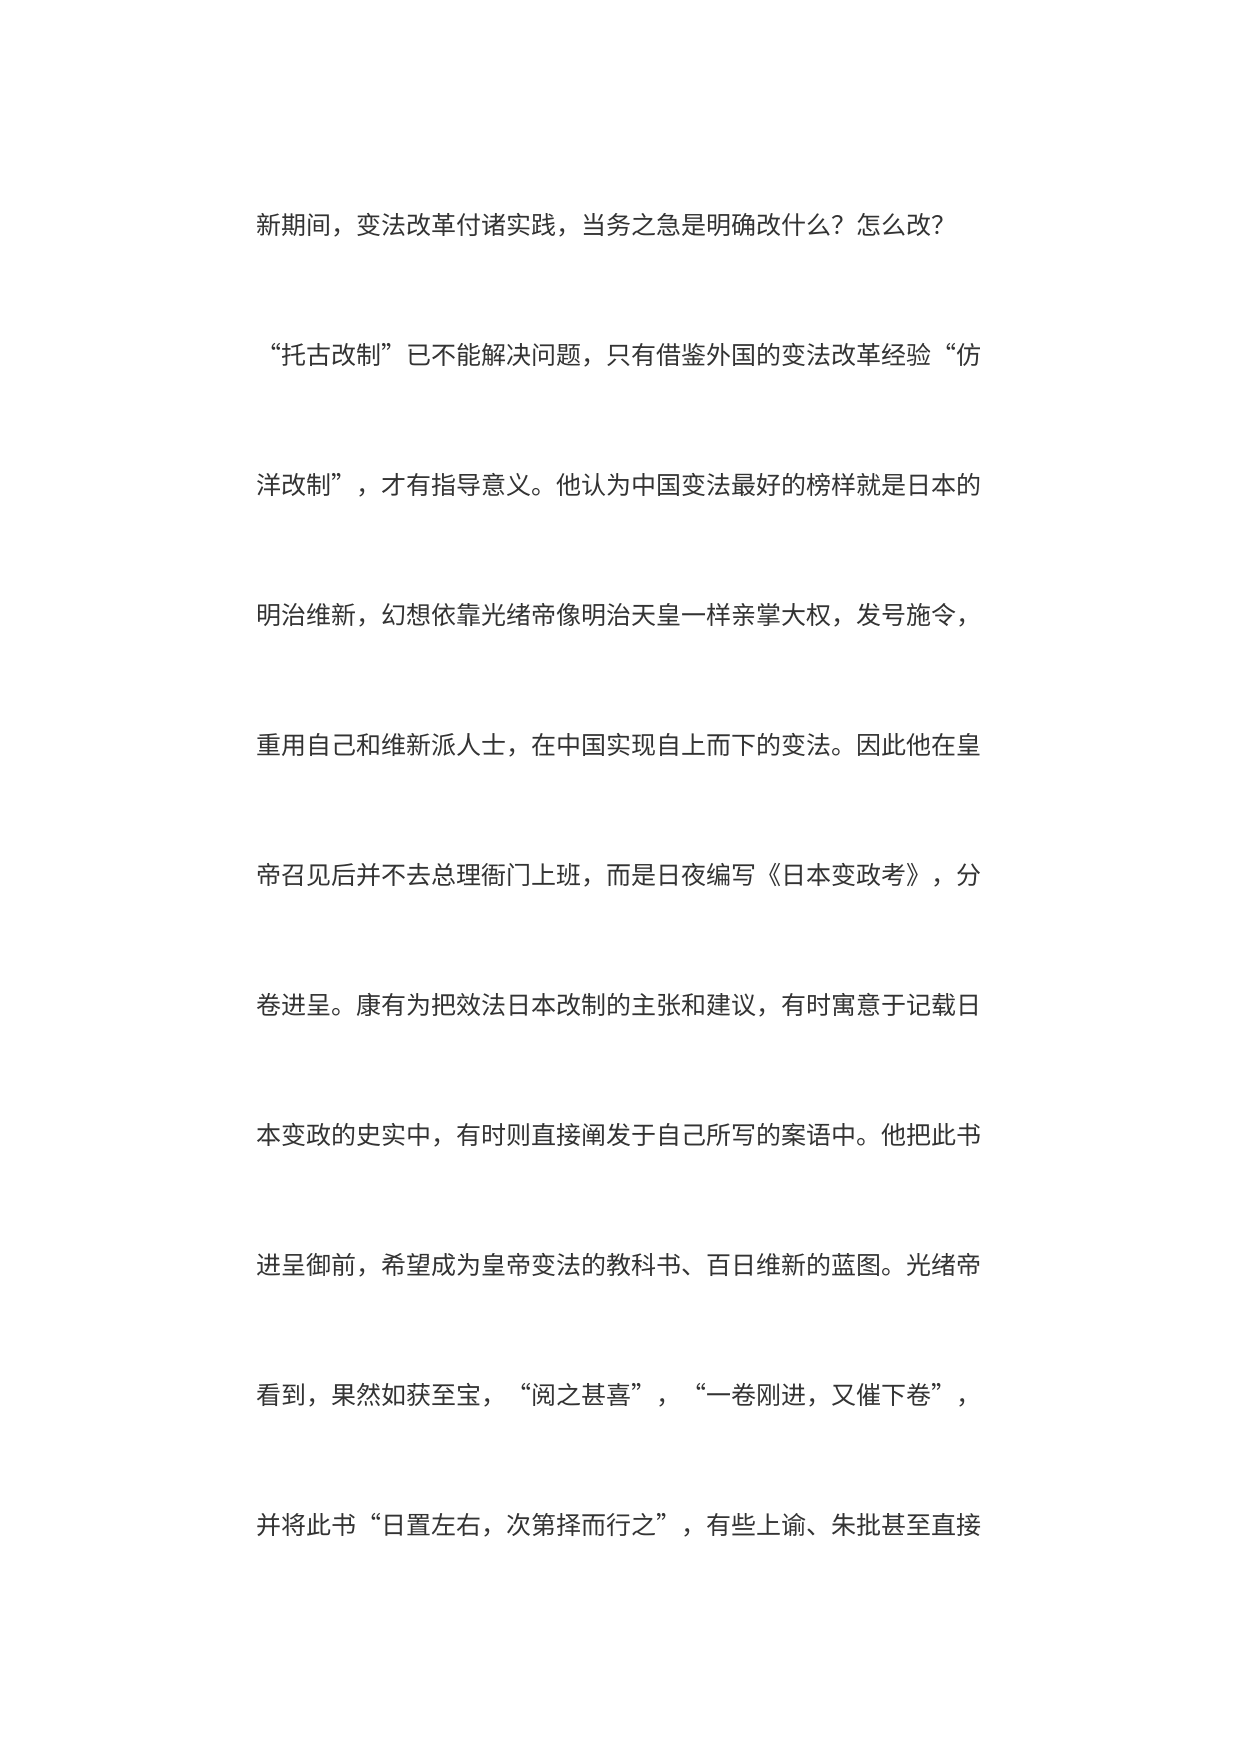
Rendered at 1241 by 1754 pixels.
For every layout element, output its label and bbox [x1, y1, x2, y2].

table_cell [257, 162, 984, 1556]
